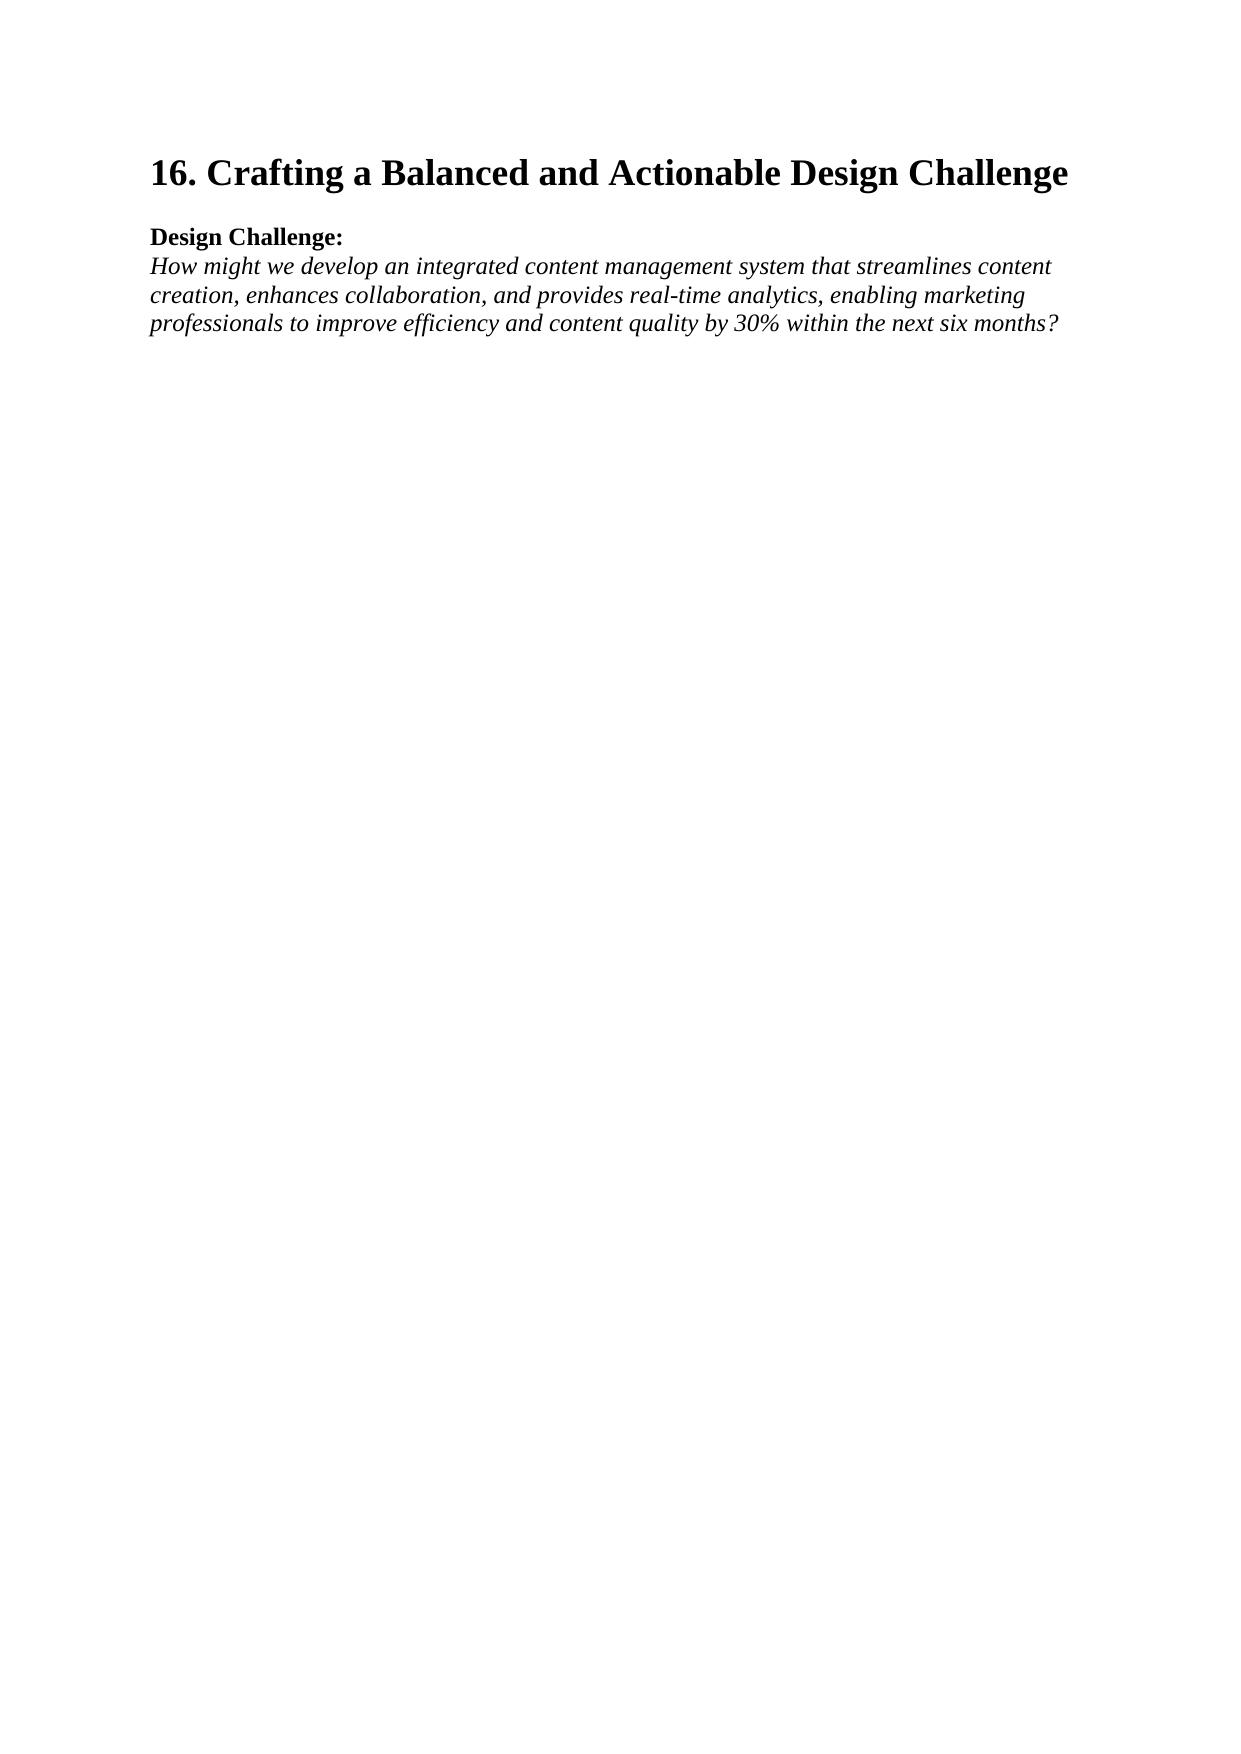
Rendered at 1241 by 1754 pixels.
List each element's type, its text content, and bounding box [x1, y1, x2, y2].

text Design Challenge: How might we develop an integrated content management system that streamlines content creation, enhances collaboration, and provides real-time analytics, enabling marketing professionals to improve efficiency and content quality by 30% within the next six months? [150, 222, 1090, 337]
text 16. Crafting a Balanced and Actionable Design Challenge [150, 150, 1090, 193]
